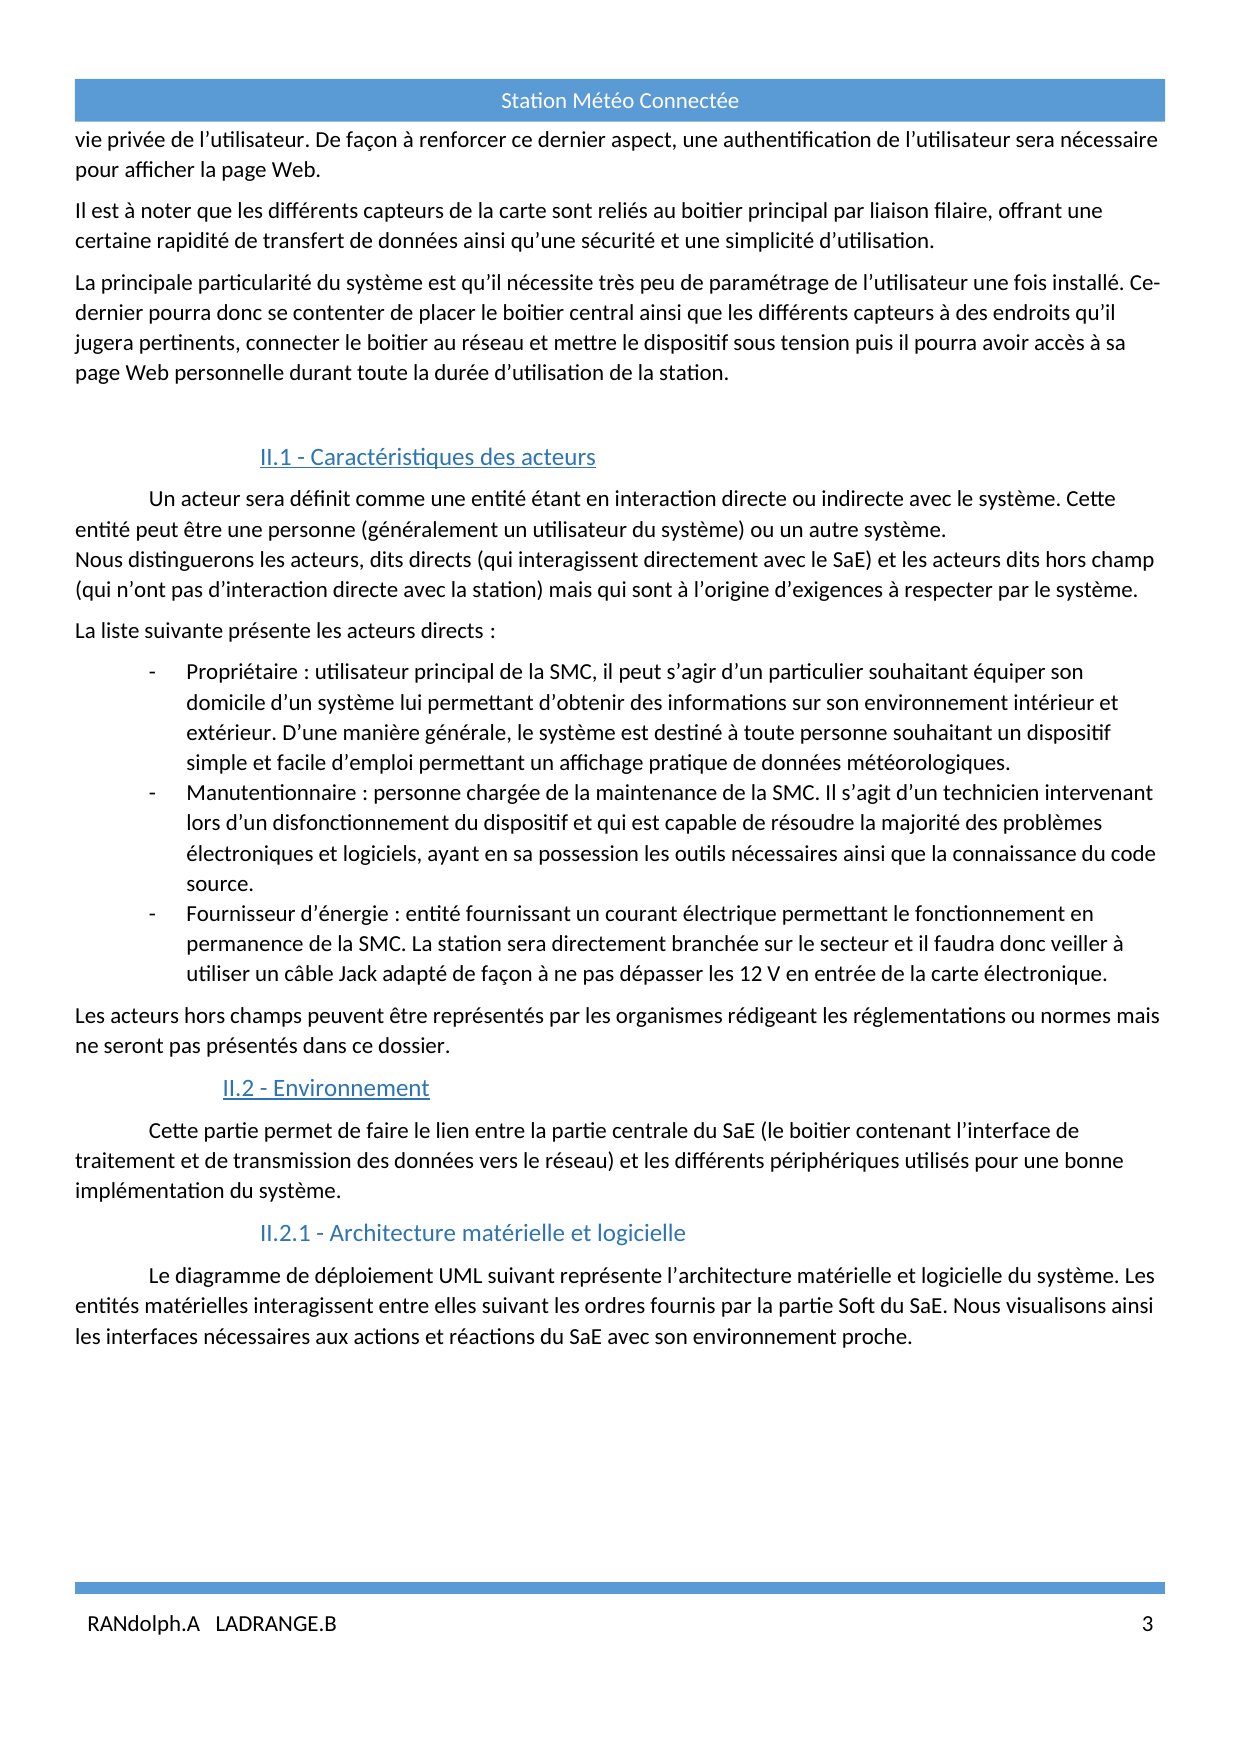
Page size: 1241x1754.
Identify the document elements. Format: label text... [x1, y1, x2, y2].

list Manutentionnaire : personne chargée de la maintenance de la SMC. Il s’agit d’un technicien intervenant lors d’un disfonctionnement du dispositif et qui est capable de résoudre la majorité des problèmes électroniques et logiciels, ayant en sa possession les outils nécessaires ainsi que la connaissance du code source. [149, 778, 1165, 897]
text Les acteurs hors champs peuvent être représentés par les organismes rédigeant les réglementations ou normes mais ne seront pas présentés dans ce dossier. [75, 1001, 1165, 1059]
list II.1 - Caractéristiques des acteurs [260, 441, 1165, 471]
text Un acteur sera définit comme une entité étant en interaction directe ou indirecte avec le système. Cette entité peut être une personne (généralement un utilisateur du système) ou un autre système. Nous distinguerons les acteurs, dits directs (qui interagissent directement avec le SaE) et les acteurs dits hors champ (qui n’ont pas d’interaction directe avec la station) mais qui sont à l’origine d’exigences à respecter par le système. [75, 484, 1165, 603]
text La liste suivante présente les acteurs directs : [75, 616, 1165, 644]
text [75, 122, 1165, 183]
text Il est à noter que les différents capteurs de la carte sont reliés au boitier principal par liaison filaire, offrant une certaine rapidité de transfert de données ainsi qu’une sécurité et une simplicité d’utilisation. [75, 196, 1165, 255]
text La principale particularité du système est qu’il nécessite très peu de paramétrage de l’utilisateur une fois installé. Ce-dernier pourra donc se contenter de placer le boitier central ainsi que les différents capteurs à des endroits qu’il jugera pertinents, connecter le boitier au réseau et mettre le dispositif sous tension puis il pourra avoir accès à sa page Web personnelle durant toute la durée d’utilisation de la station. [75, 268, 1165, 386]
text Cette partie permet de faire le lien entre la partie centrale du SaE (le boitier contenant l’interface de traitement et de transmission des données vers le réseau) et les différents périphériques utilisés pour une bonne implémentation du système. [75, 1116, 1165, 1204]
list Propriétaire : utilisateur principal de la SMC, il peut s’agir d’un particulier souhaitant équiper son domicile d’un système lui permettant d’obtenir des informations sur son environnement intérieur et extérieur. D’une manière générale, le système est destiné à toute personne souhaitant un dispositif simple et facile d’emploi permettant un affichage pratique de données météorologiques. [149, 657, 1165, 776]
text II.2.1 - Architecture matérielle et logicielle [260, 1217, 1165, 1248]
list Fournisseur d’énergie : entité fournissant un courant électrique permettant le fonctionnement en permanence de la SMC. La station sera directement branchée sur le secteur et il faudra donc veiller à utiliser un câble Jack adapté de façon à ne pas dépasser les 12 V en entrée de la carte électronique. [149, 899, 1165, 988]
text Le diagramme de déploiement UML suivant représente l’architecture matérielle et logicielle du système. Les entités matérielles interagissent entre elles suivant les ordres fournis par la partie Soft du SaE. Nous visualisons ainsi les interfaces nécessaires aux actions et réactions du SaE avec son environnement proche. [75, 1261, 1165, 1350]
text II.2 - Environnement [222, 1072, 1165, 1103]
